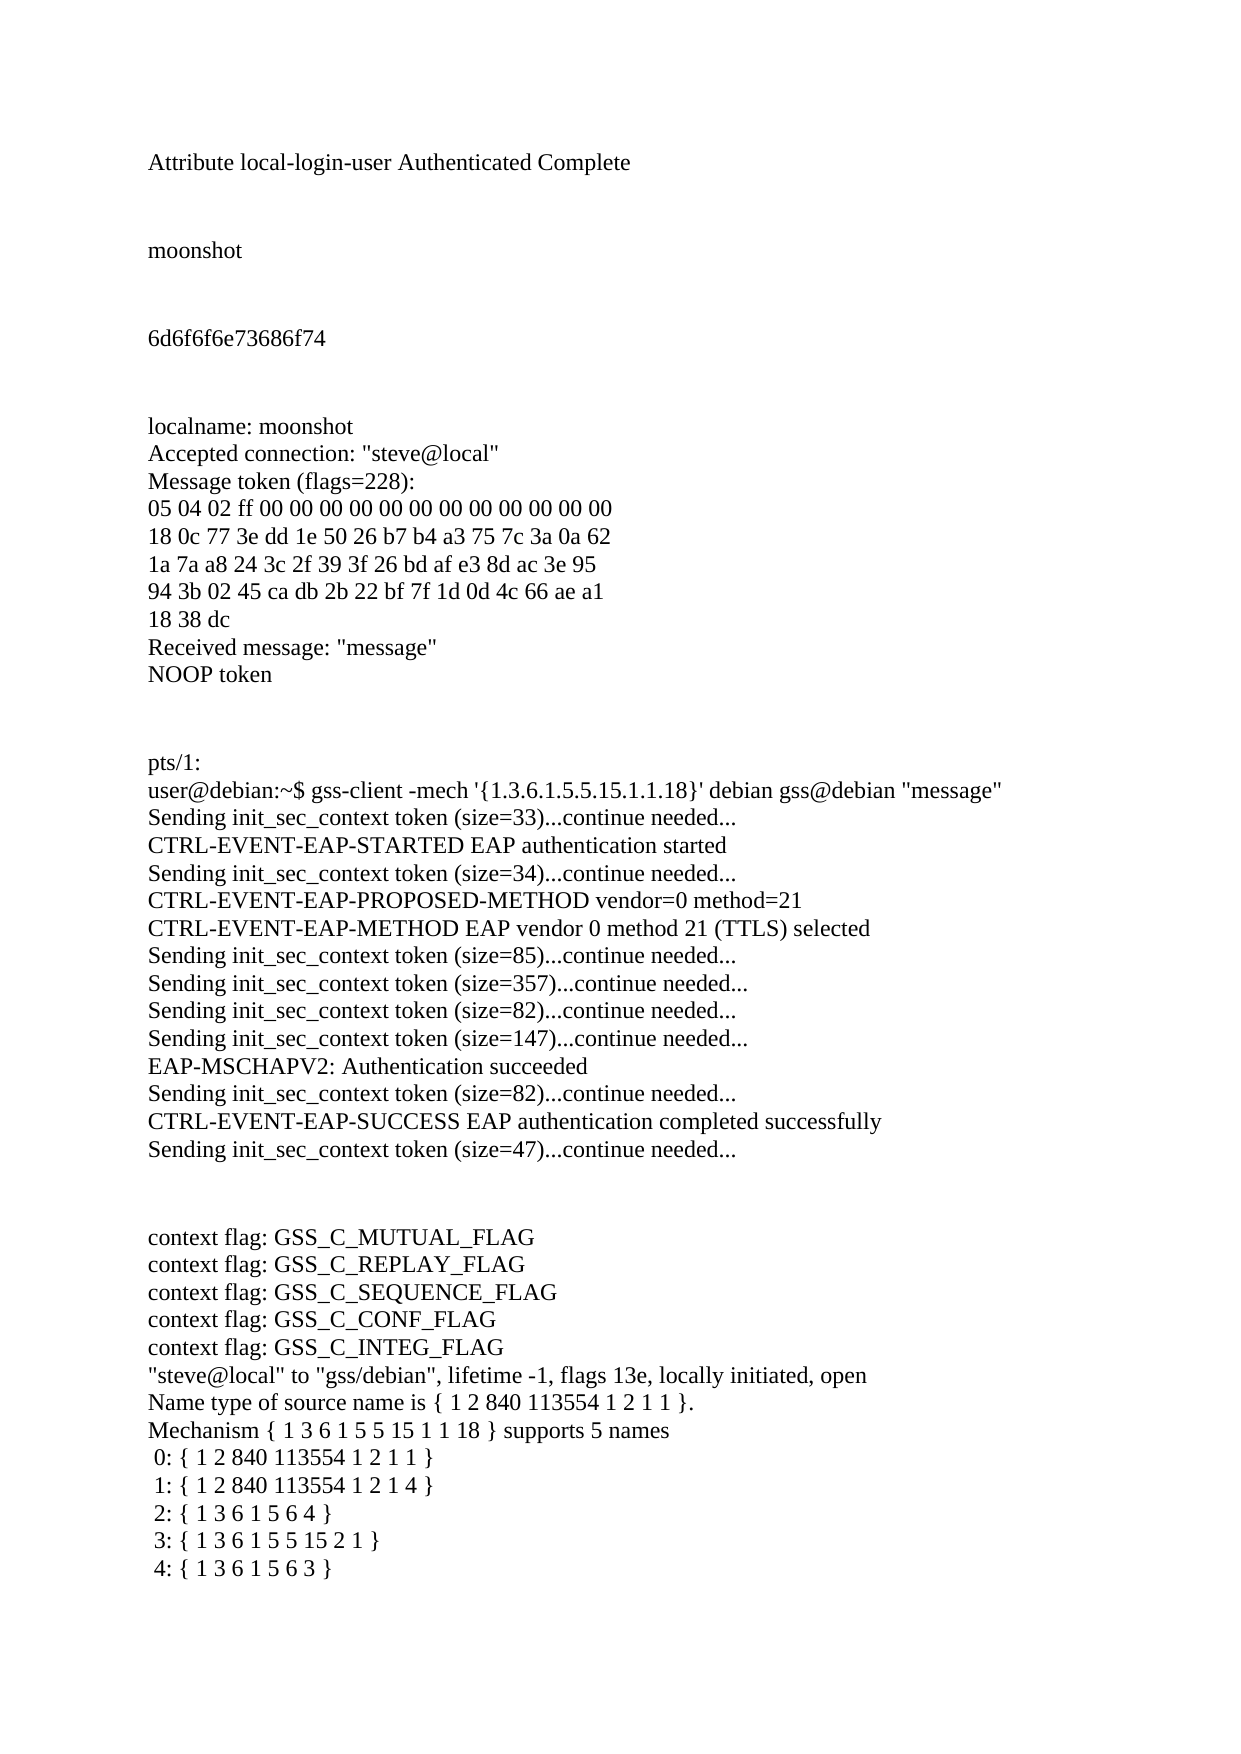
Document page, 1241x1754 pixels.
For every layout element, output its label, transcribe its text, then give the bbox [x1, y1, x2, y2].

text moonshot [148, 236, 1093, 263]
text Accepted connection: "steve@local" [148, 439, 1093, 467]
text CTRL-EVENT-EAP-STARTED EAP authentication started [148, 831, 1093, 858]
text Sending init_sec_context token (size=34)...continue needed... [148, 858, 1093, 886]
text "steve@local" to "gss/debian", lifetime -1, flags 13e, locally initiated, open [148, 1361, 1093, 1388]
text localname: moonshot [148, 412, 1093, 439]
text Attribute local-login-user Authenticated Complete [148, 148, 1093, 175]
text Sending init_sec_context token (size=147)...continue needed... [148, 1024, 1093, 1052]
text CTRL-EVENT-EAP-PROPOSED-METHOD vendor=0 method=21 [148, 886, 1093, 914]
text Received message: "message" [148, 632, 1093, 660]
text Message token (flags=228): [148, 467, 1093, 494]
text Sending init_sec_context token (size=82)...continue needed... [148, 1079, 1093, 1107]
text Sending init_sec_context token (size=47)...continue needed... [148, 1134, 1093, 1162]
text 0: { 1 2 840 113554 1 2 1 1 } [148, 1443, 1093, 1471]
text Sending init_sec_context token (size=33)...continue needed... [148, 803, 1093, 831]
text 1: { 1 2 840 113554 1 2 1 4 } [148, 1471, 1093, 1499]
text Sending init_sec_context token (size=357)...continue needed... [148, 969, 1093, 997]
text 3: { 1 3 6 1 5 5 15 2 1 } [148, 1526, 1093, 1554]
text Sending init_sec_context token (size=85)...continue needed... [148, 941, 1093, 969]
text 2: { 1 3 6 1 5 6 4 } [148, 1499, 1093, 1526]
text context flag: GSS_C_MUTUAL_FLAG [148, 1223, 1093, 1250]
text 94 3b 02 45 ca db 2b 22 bf 7f 1d 0d 4c 66 ae a1 [148, 577, 1093, 605]
text EAP-MSCHAPV2: Authentication succeeded [148, 1052, 1093, 1079]
text 6d6f6f6e73686f74 [148, 324, 1093, 351]
text context flag: GSS_C_CONF_FLAG [148, 1305, 1093, 1333]
text Mechanism { 1 3 6 1 5 5 15 1 1 18 } supports 5 names [148, 1416, 1093, 1443]
text NOOP token [148, 660, 1093, 688]
text user@debian:~$ gss-client -mech '{1.3.6.1.5.5.15.1.1.18}' debian gss@debian "message" [148, 776, 1093, 803]
text pts/1: [148, 748, 1093, 776]
text CTRL-EVENT-EAP-SUCCESS EAP authentication completed successfully [148, 1107, 1093, 1134]
text Sending init_sec_context token (size=82)...continue needed... [148, 997, 1093, 1024]
text 18 38 dc [148, 605, 1093, 632]
text 18 0c 77 3e dd 1e 50 26 b7 b4 a3 75 7c 3a 0a 62 [148, 522, 1093, 550]
text context flag: GSS_C_SEQUENCE_FLAG [148, 1278, 1093, 1305]
text context flag: GSS_C_INTEG_FLAG [148, 1333, 1093, 1361]
text Name type of source name is { 1 2 840 113554 1 2 1 1 }. [148, 1388, 1093, 1416]
text context flag: GSS_C_REPLAY_FLAG [148, 1250, 1093, 1278]
text 1a 7a a8 24 3c 2f 39 3f 26 bd af e3 8d ac 3e 95 [148, 550, 1093, 577]
text 05 04 02 ff 00 00 00 00 00 00 00 00 00 00 00 00 [148, 494, 1093, 522]
text 4: { 1 3 6 1 5 6 3 } [148, 1554, 1093, 1581]
text CTRL-EVENT-EAP-METHOD EAP vendor 0 method 21 (TTLS) selected [148, 914, 1093, 941]
